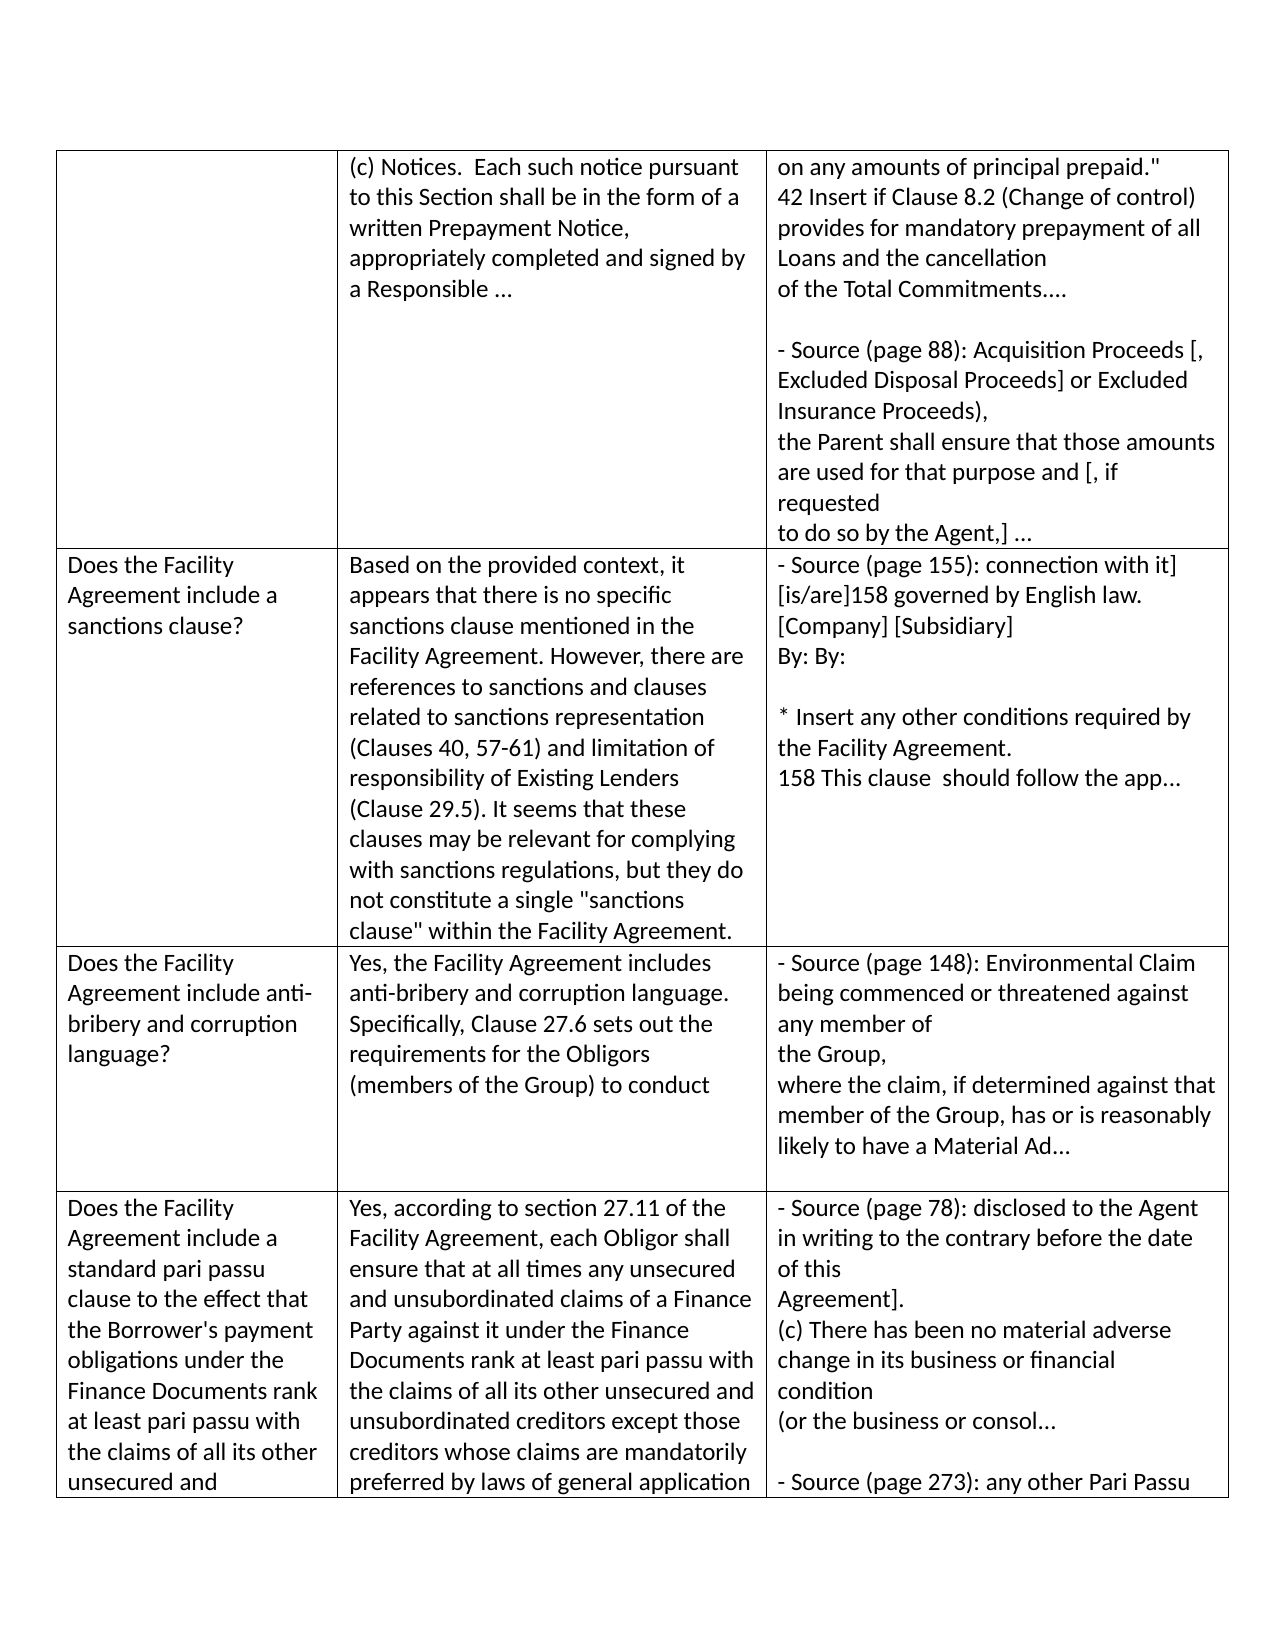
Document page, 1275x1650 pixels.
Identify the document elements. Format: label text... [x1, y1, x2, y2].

table_cell Does the Facility Agreement include a sanctions clause? [57, 549, 337, 946]
table_cell Yes, the Facility Agreement includes anti-bribery and corruption language. Specifically, Clause 27.6 sets out the requirements for the Obligors (members of the Group) to conduct [338, 947, 766, 1191]
table_cell - Source (page 155): connection with it] [is/are]158 governed by English law. [Company] [Subsidiary] By: By: * Insert any other conditions required by the Facility Agreement. 158 This clause should follow the app... [767, 549, 1228, 946]
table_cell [767, 1192, 1228, 1497]
table_cell Based on the provided context, it appears that there is no specific sanctions clause mentioned in the Facility Agreement. However, there are references to sanctions and clauses related to sanctions representation (Clauses 40, 57-61) and limitation of responsibility of Existing Lenders (Clause 29.5). It seems that these clauses may be relevant for complying with sanctions regulations, but they do not constitute a single "sanctions clause" within the Facility Agreement. [338, 549, 766, 946]
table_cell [338, 151, 766, 548]
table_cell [338, 1192, 766, 1497]
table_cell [767, 151, 1228, 548]
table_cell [57, 151, 337, 548]
table_cell Does the Facility Agreement include anti-bribery and corruption language? [57, 947, 337, 1191]
table_cell - Source (page 148): Environmental Claim being commenced or threatened against any member of the Group, where the claim, if determined against that member of the Group, has or is reasonably likely to have a Material Ad... [767, 947, 1228, 1191]
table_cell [57, 1192, 337, 1497]
